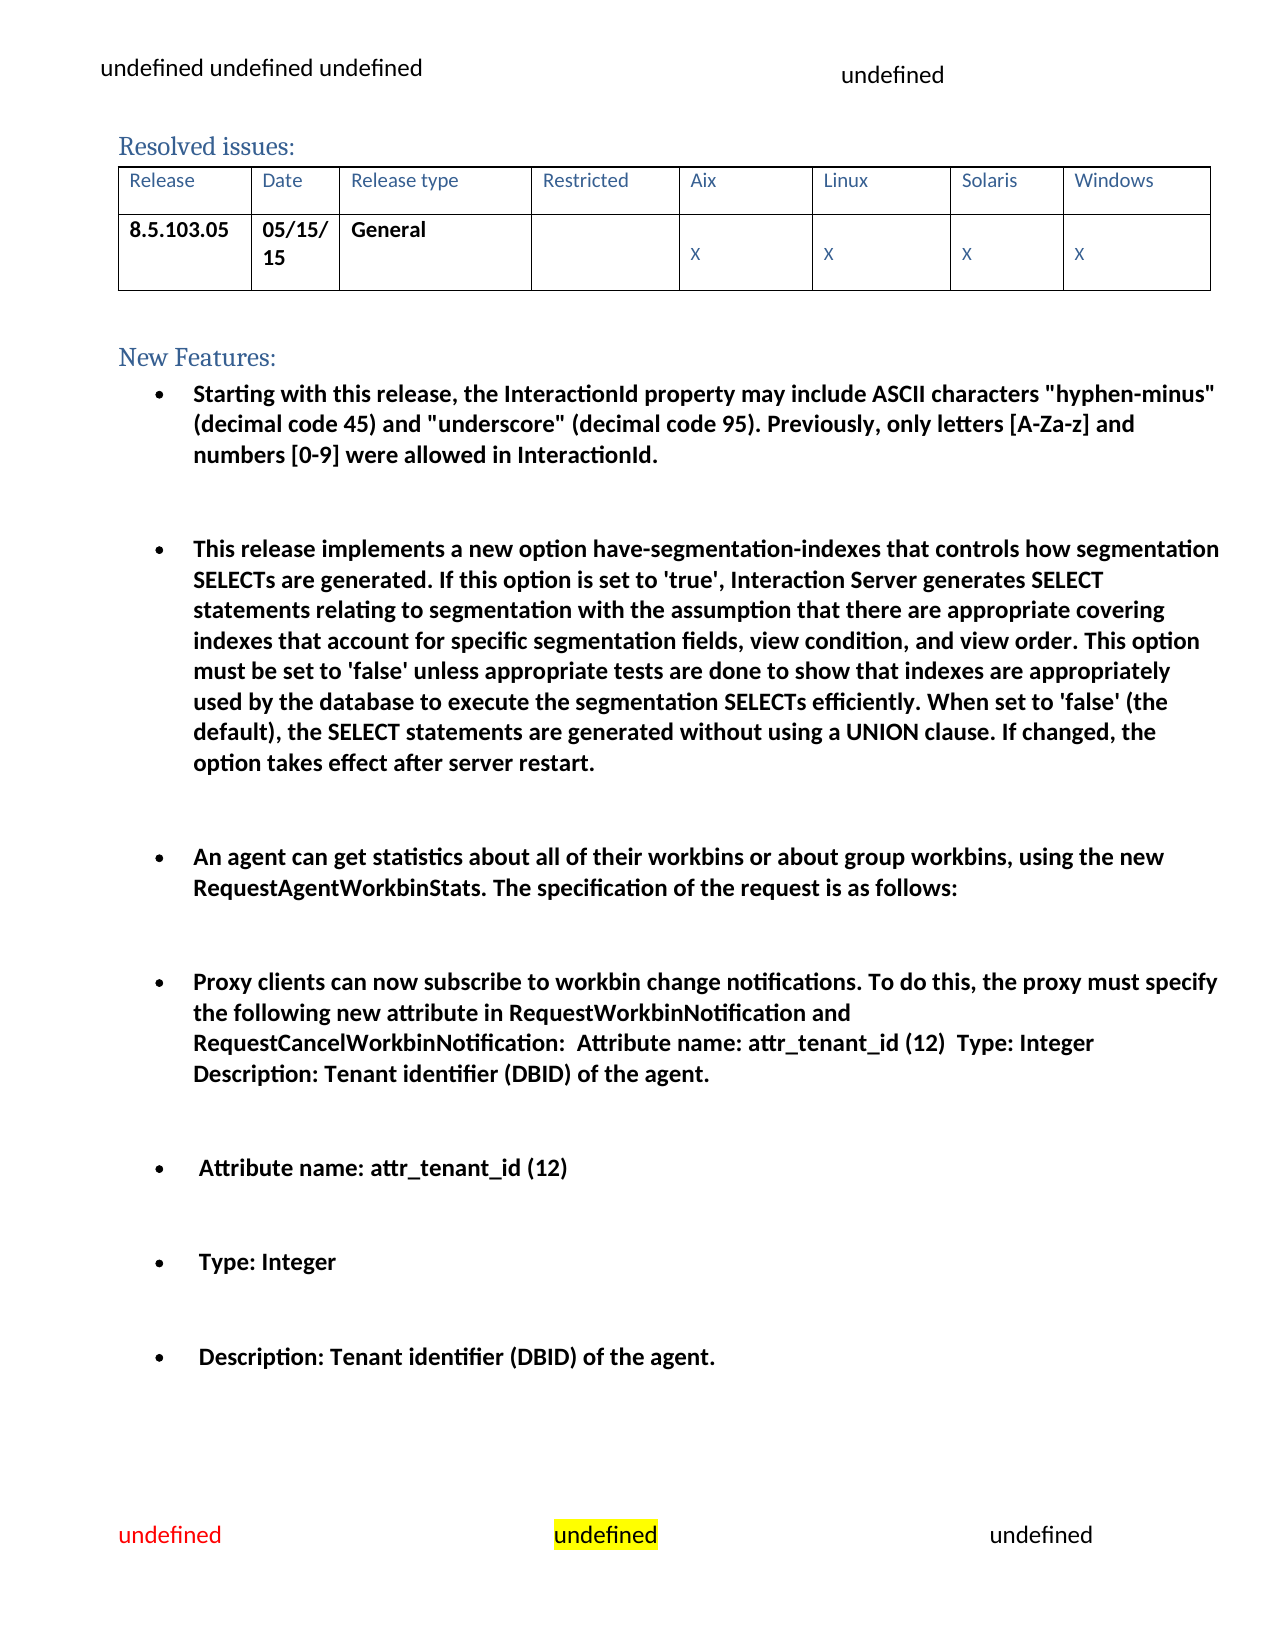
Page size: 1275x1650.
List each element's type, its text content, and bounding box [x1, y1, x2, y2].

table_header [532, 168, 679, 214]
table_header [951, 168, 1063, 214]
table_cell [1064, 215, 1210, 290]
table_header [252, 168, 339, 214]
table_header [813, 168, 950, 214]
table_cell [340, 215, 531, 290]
list Proxy clients can now subscribe to workbin change notifications. To do this, the proxy must specify the following new attribute in RequestWorkbinNotification and RequestCancelWorkbinNotification: Attribute name: attr_tenant_id (12) Type: Integer Description: Tenant identifier (DBID) of the agent. [156, 966, 1226, 1088]
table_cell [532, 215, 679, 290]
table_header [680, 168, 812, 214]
list An agent can get statistics about all of their workbins or about group workbins, using the new RequestAgentWorkbinStats. The specification of the request is as follows: [156, 841, 1226, 902]
list Attribute name: attr_tenant_id (12) [156, 1152, 1226, 1183]
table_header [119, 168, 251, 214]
list Type: Integer [156, 1246, 1226, 1277]
list This release implements a new option have-segmentation-indexes that controls how segmentation SELECTs are generated. If this option is set to 'true', Interaction Server generates SELECT statements relating to segmentation with the assumption that there are appropriate covering indexes that account for specific segmentation fields, view condition, and view order. This option must be set to 'false' unless appropriate tests are done to show that indexes are appropriately used by the database to execute the segmentation SELECTs efficiently. When set to 'false' (the default), the SELECT statements are generated without using a UNION clause. If changed, the option takes effect after server restart. [156, 533, 1226, 777]
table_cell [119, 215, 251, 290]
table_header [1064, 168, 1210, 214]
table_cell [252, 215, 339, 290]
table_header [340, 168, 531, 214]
subtitle Resolved issues: [118, 131, 1226, 162]
subtitle New Features: [118, 342, 1226, 373]
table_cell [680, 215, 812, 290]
list Description: Tenant identifier (DBID) of the agent. [156, 1341, 1226, 1371]
list Starting with this release, the InteractionId property may include ASCII characters "hyphen-minus" (decimal code 45) and "underscore" (decimal code 95). Previously, only letters [A-Za-z] and numbers [0-9] were allowed in InteractionId. [156, 378, 1226, 469]
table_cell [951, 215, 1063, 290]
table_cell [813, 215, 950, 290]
